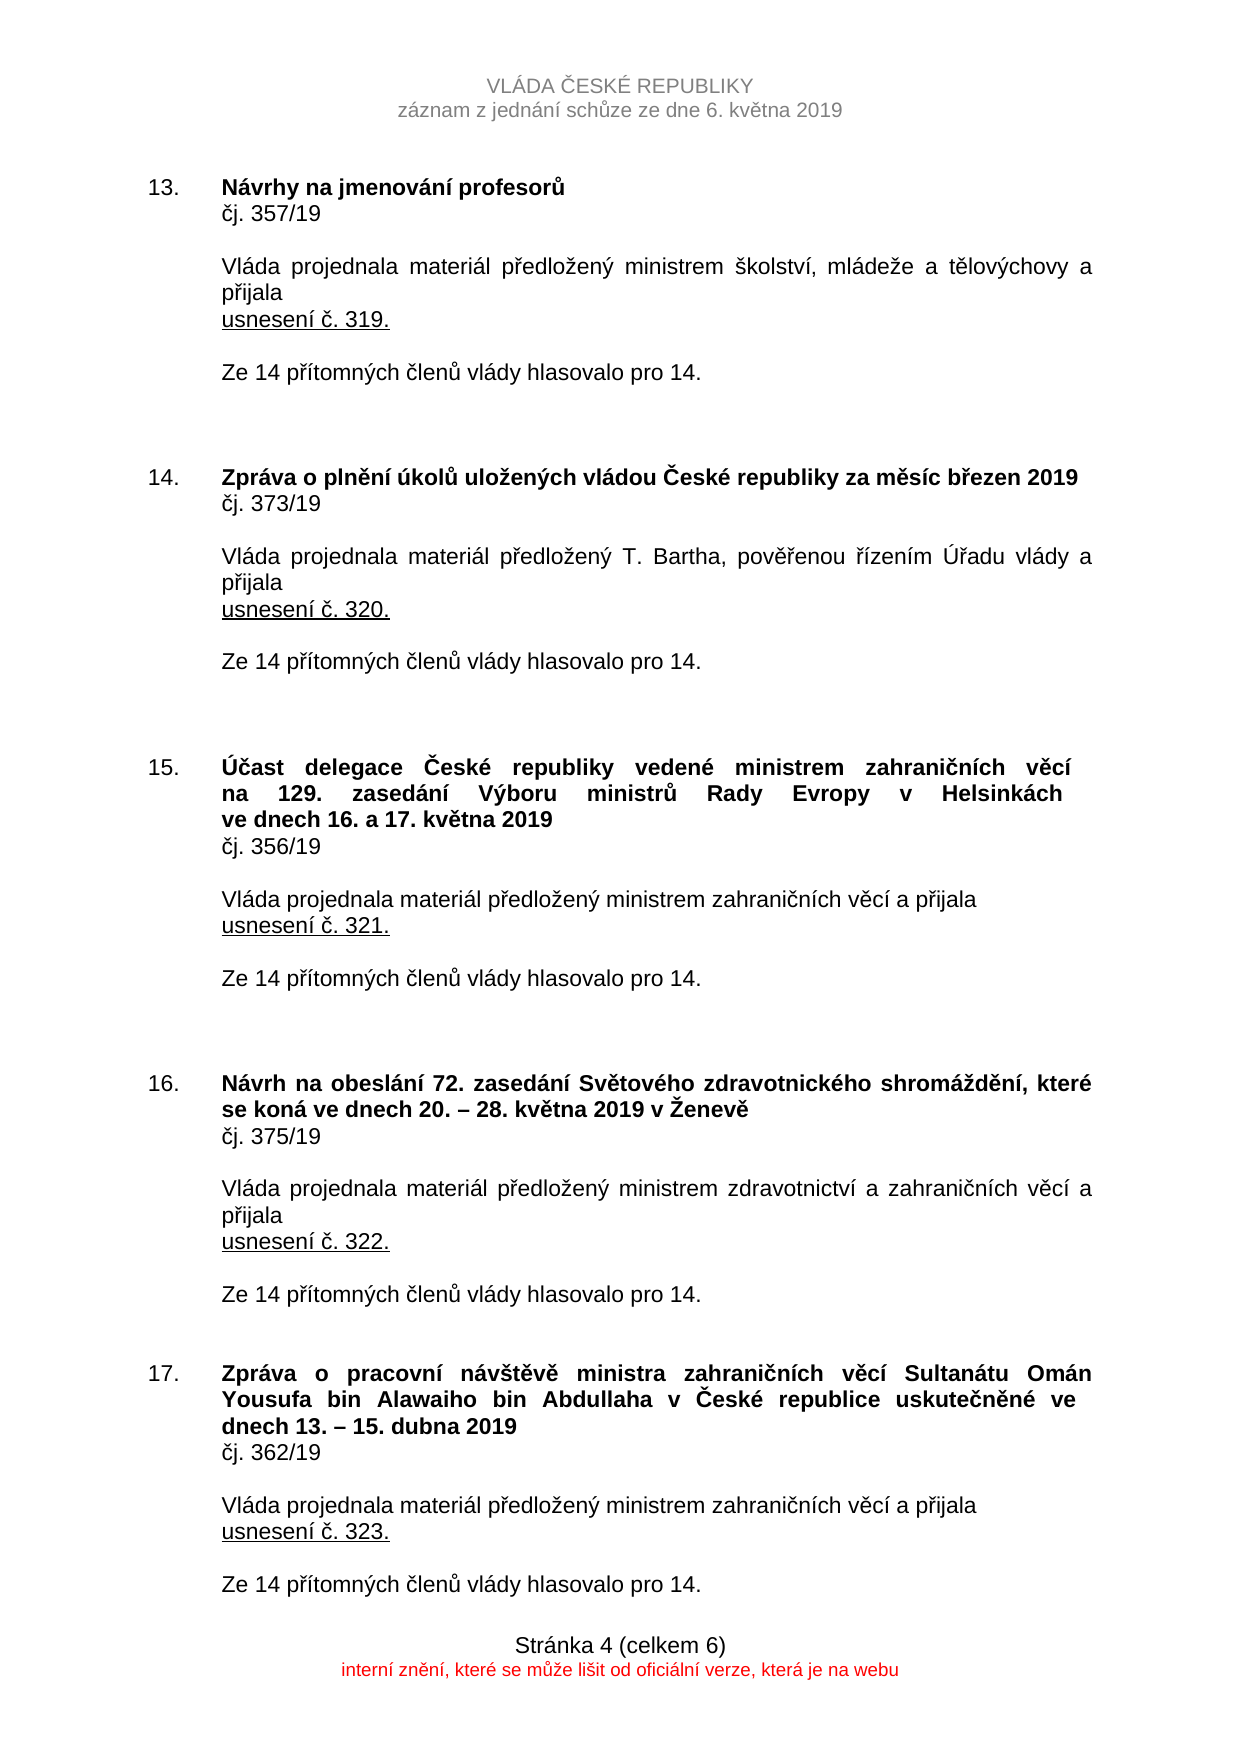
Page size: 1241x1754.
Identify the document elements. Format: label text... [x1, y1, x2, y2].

text čj. 356/19 [148, 833, 1093, 859]
text Vláda projednala materiál předložený ministrem zdravotnictví a zahraničních věcí a přijala [148, 1175, 1093, 1228]
text usnesení č. 319. [148, 306, 1093, 332]
text 16. Návrh na obeslání 72. zasedání Světového zdravotnického shromáždění, které se koná ve dnech 20. – 28. května 2019 v Ženevě [148, 1070, 1093, 1123]
text usnesení č. 321. [148, 912, 1093, 938]
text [148, 358, 1093, 385]
text Vláda projednala materiál předložený ministrem školství‚ mládeže a tělovýchovy a přijala [148, 253, 1093, 306]
text usnesení č. 320. [148, 596, 1093, 622]
text Vláda projednala materiál předložený ministrem zahraničních věcí a přijala [148, 886, 1093, 912]
text čj. 357/19 [148, 200, 1093, 227]
text čj. 362/19 [148, 1439, 1093, 1465]
text Ze 14 přítomných členů vlády hlasovalo pro 14. [148, 964, 1093, 991]
text Vláda projednala materiál předložený ministrem zahraničních věcí a přijala [148, 1492, 1093, 1518]
text Ze 14 přítomných členů vlády hlasovalo pro 14. [148, 1571, 1093, 1597]
text čj. 375/19 [148, 1123, 1093, 1149]
text 13. Návrhy na jmenování profesorů [148, 174, 1093, 200]
text 15. Účast delegace České republiky vedené ministrem zahraničních věcí na 129. zasedání Výboru ministrů Rady Evropy v Helsinkách ve dnech 16. a 17. května 2019 [148, 754, 1093, 833]
text usnesení č. 322. [148, 1228, 1093, 1254]
text 17. Zpráva o pracovní návštěvě ministra zahraničních věcí Sultanátu Omán Yousufa bin Alawaiho bin Abdullaha v České republice uskutečněné ve dnech 13. – 15. dubna 2019 [148, 1360, 1093, 1439]
text Vláda projednala materiál předložený T. Bartha, pověřenou řízením Úřadu vlády a přijala [148, 543, 1093, 596]
text čj. 373/19 [148, 490, 1093, 517]
text Ze 14 přítomných členů vlády hlasovalo pro 14. [148, 648, 1093, 675]
text usnesení č. 323. [148, 1518, 1093, 1544]
text 14. Zpráva o plnění úkolů uložených vládou České republiky za měsíc březen 2019 [148, 464, 1093, 490]
text Ze 14 přítomných členů vlády hlasovalo pro 14. [148, 1281, 1093, 1307]
